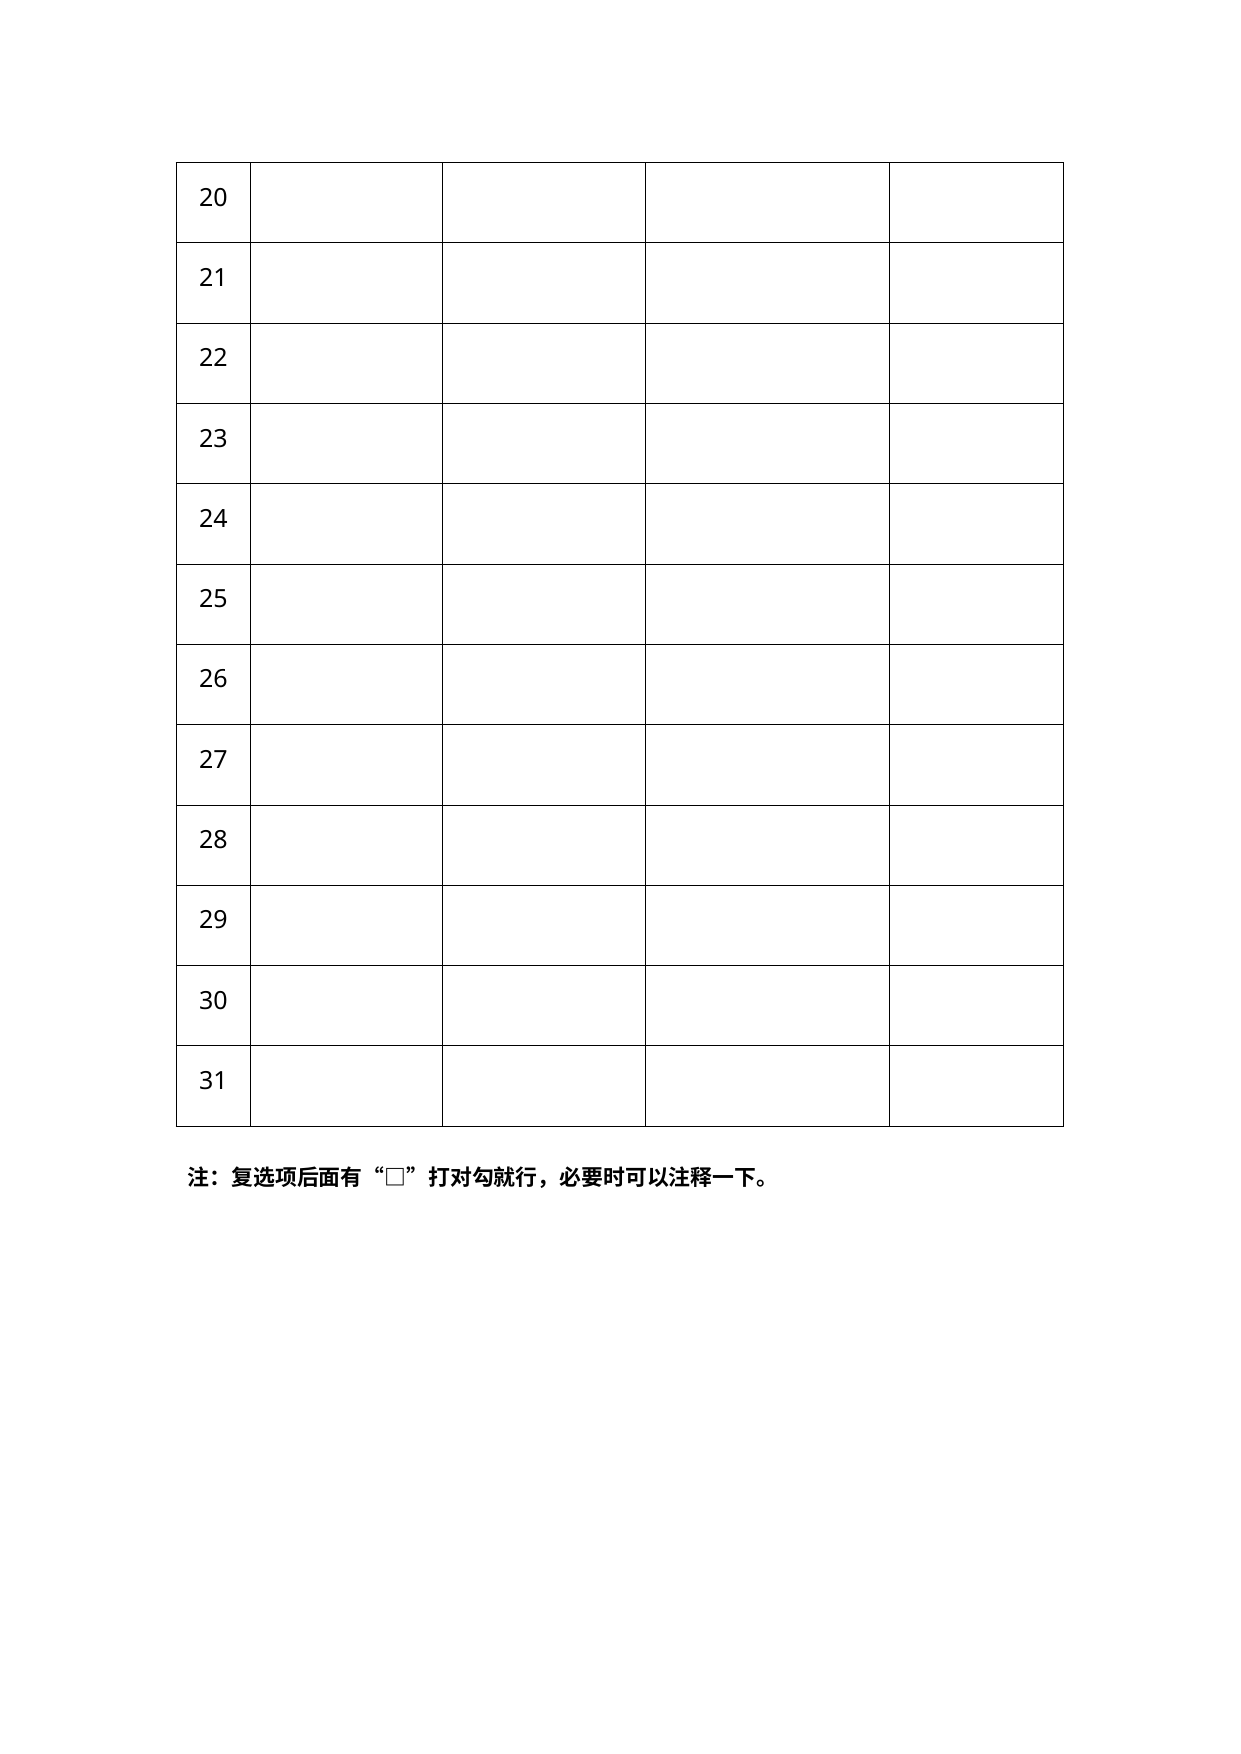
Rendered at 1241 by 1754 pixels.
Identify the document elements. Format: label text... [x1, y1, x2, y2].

table_cell [443, 806, 645, 885]
table_cell [890, 484, 1063, 563]
table_cell [251, 324, 442, 403]
table_cell [251, 484, 442, 563]
text 注：复选项后面有“□”打对勾就行，必要时可以注释一下。 [187, 1159, 1053, 1192]
table_cell [443, 163, 645, 242]
table_cell 20 [177, 163, 250, 242]
table_cell [646, 484, 889, 563]
table_cell [251, 806, 442, 885]
table_cell [646, 324, 889, 403]
table_cell 24 [177, 484, 250, 563]
table_cell [251, 243, 442, 323]
table_cell [443, 725, 645, 804]
table_cell [890, 163, 1063, 242]
table_cell [443, 243, 645, 323]
table_cell [646, 565, 889, 644]
table_cell [443, 645, 645, 724]
table_cell [890, 243, 1063, 323]
table_cell [890, 645, 1063, 724]
table_cell [890, 806, 1063, 885]
table_cell [443, 404, 645, 483]
table_cell [443, 886, 645, 965]
table_cell [251, 163, 442, 242]
table_cell [646, 404, 889, 483]
table_cell 26 [177, 645, 250, 724]
table_cell [251, 886, 442, 965]
table_cell 30 [177, 966, 250, 1045]
table_cell 23 [177, 404, 250, 483]
table_cell 28 [177, 806, 250, 885]
table_cell [443, 966, 645, 1045]
table_cell [251, 1046, 442, 1126]
table_cell 25 [177, 565, 250, 644]
table_cell [646, 725, 889, 804]
table_cell [890, 966, 1063, 1045]
table_cell [443, 484, 645, 563]
table_cell [890, 886, 1063, 965]
table_cell [251, 966, 442, 1045]
table_cell [646, 243, 889, 323]
table_cell [443, 324, 645, 403]
table_cell [890, 1046, 1063, 1126]
table_cell [646, 163, 889, 242]
table_cell [890, 725, 1063, 804]
table_cell [890, 565, 1063, 644]
table_cell [646, 806, 889, 885]
table_cell [646, 966, 889, 1045]
table_cell [646, 1046, 889, 1126]
table_cell 22 [177, 324, 250, 403]
table_cell [251, 565, 442, 644]
table_cell 29 [177, 886, 250, 965]
table_cell [251, 645, 442, 724]
table_cell 21 [177, 243, 250, 323]
table_cell [890, 324, 1063, 403]
table_cell 31 [177, 1046, 250, 1126]
table_cell [251, 725, 442, 804]
table_cell [890, 404, 1063, 483]
table_cell 27 [177, 725, 250, 804]
table_cell [646, 886, 889, 965]
table_cell [646, 645, 889, 724]
table_cell [251, 404, 442, 483]
table_cell [443, 565, 645, 644]
table_cell [443, 1046, 645, 1126]
